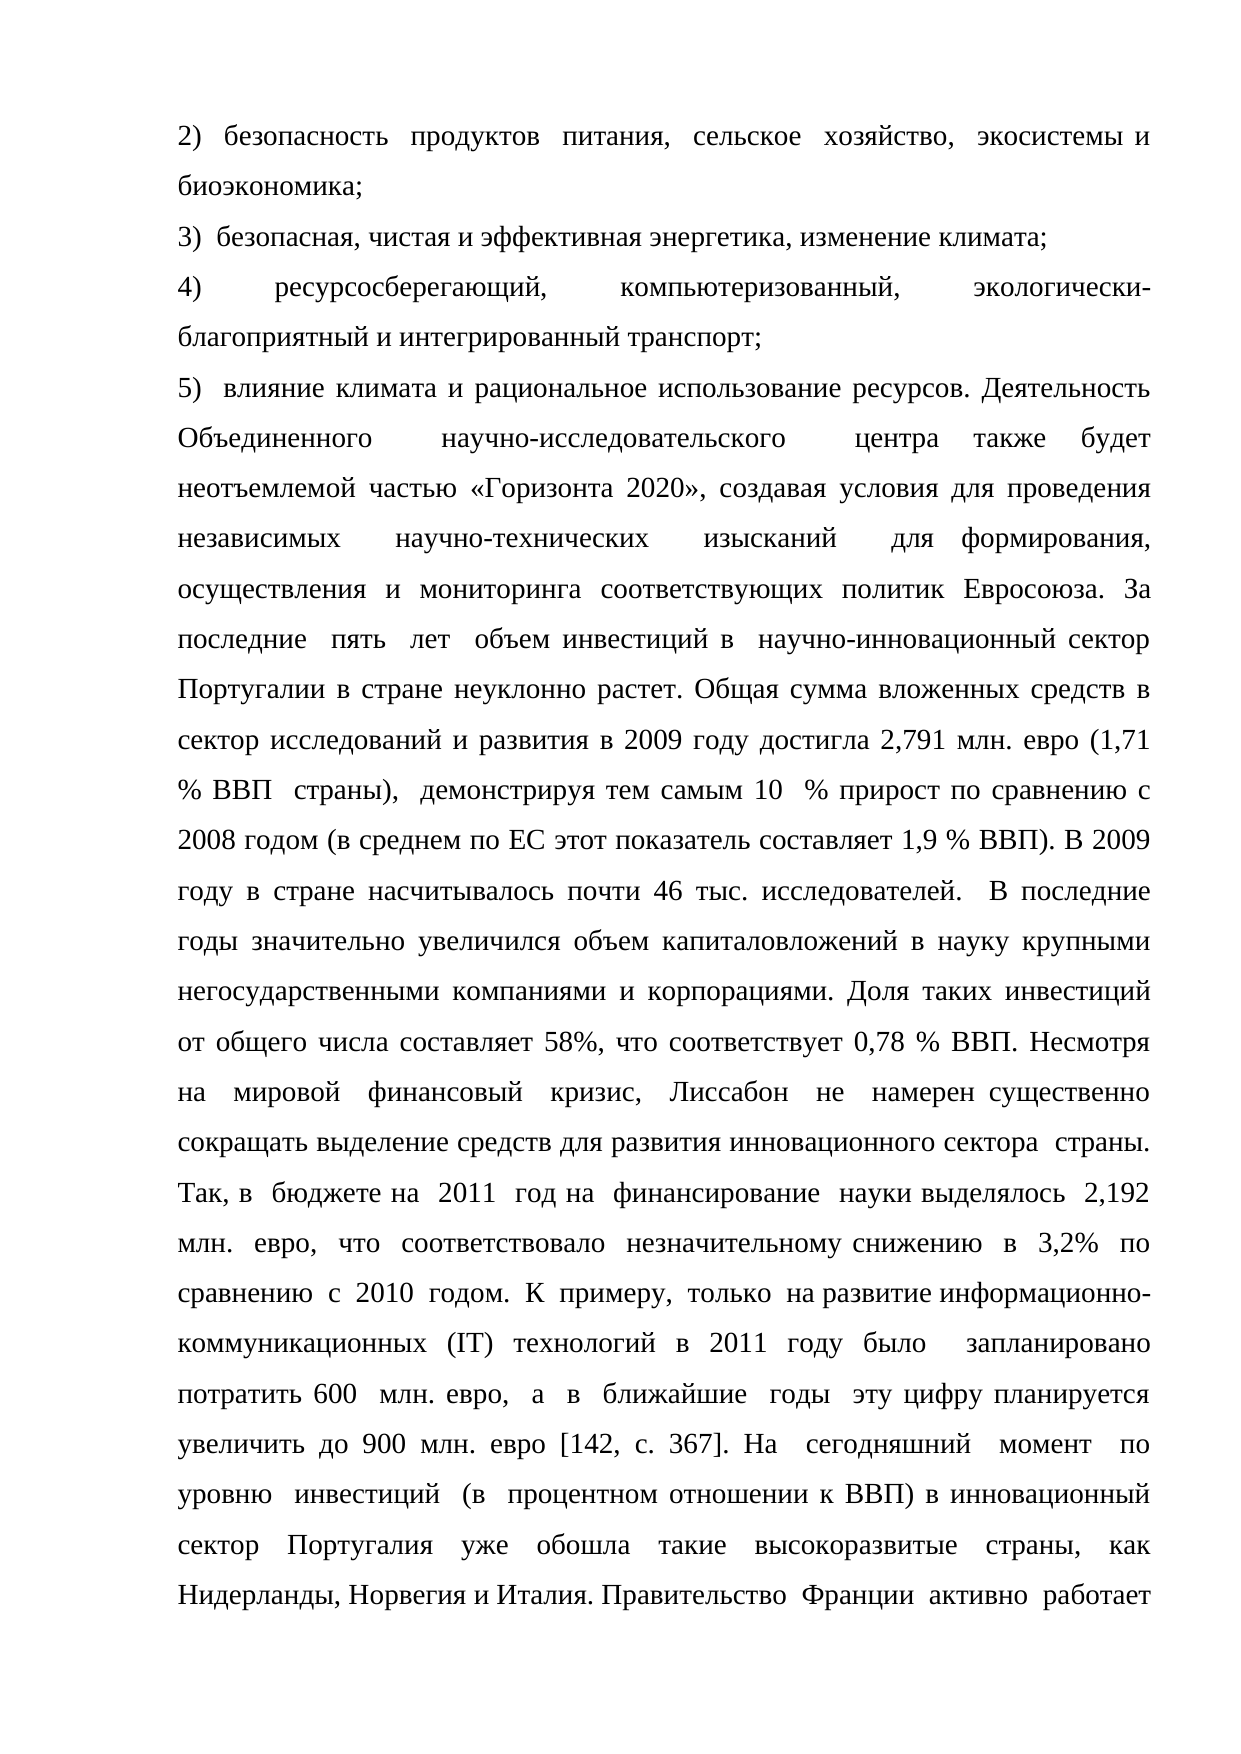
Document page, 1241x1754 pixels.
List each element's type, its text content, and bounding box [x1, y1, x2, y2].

text 3) безопасная, чистая и эффективная энергетика, изменение климата; [177, 219, 1152, 252]
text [177, 370, 1152, 1611]
text 4) ресурсосберегающий, компьютеризованный, экологически-благоприятный и интегрированный транспорт; [177, 269, 1152, 353]
text 2) безопасность продуктов питания, сельское хозяйство, экосистемы и биоэкономика; [177, 118, 1152, 202]
